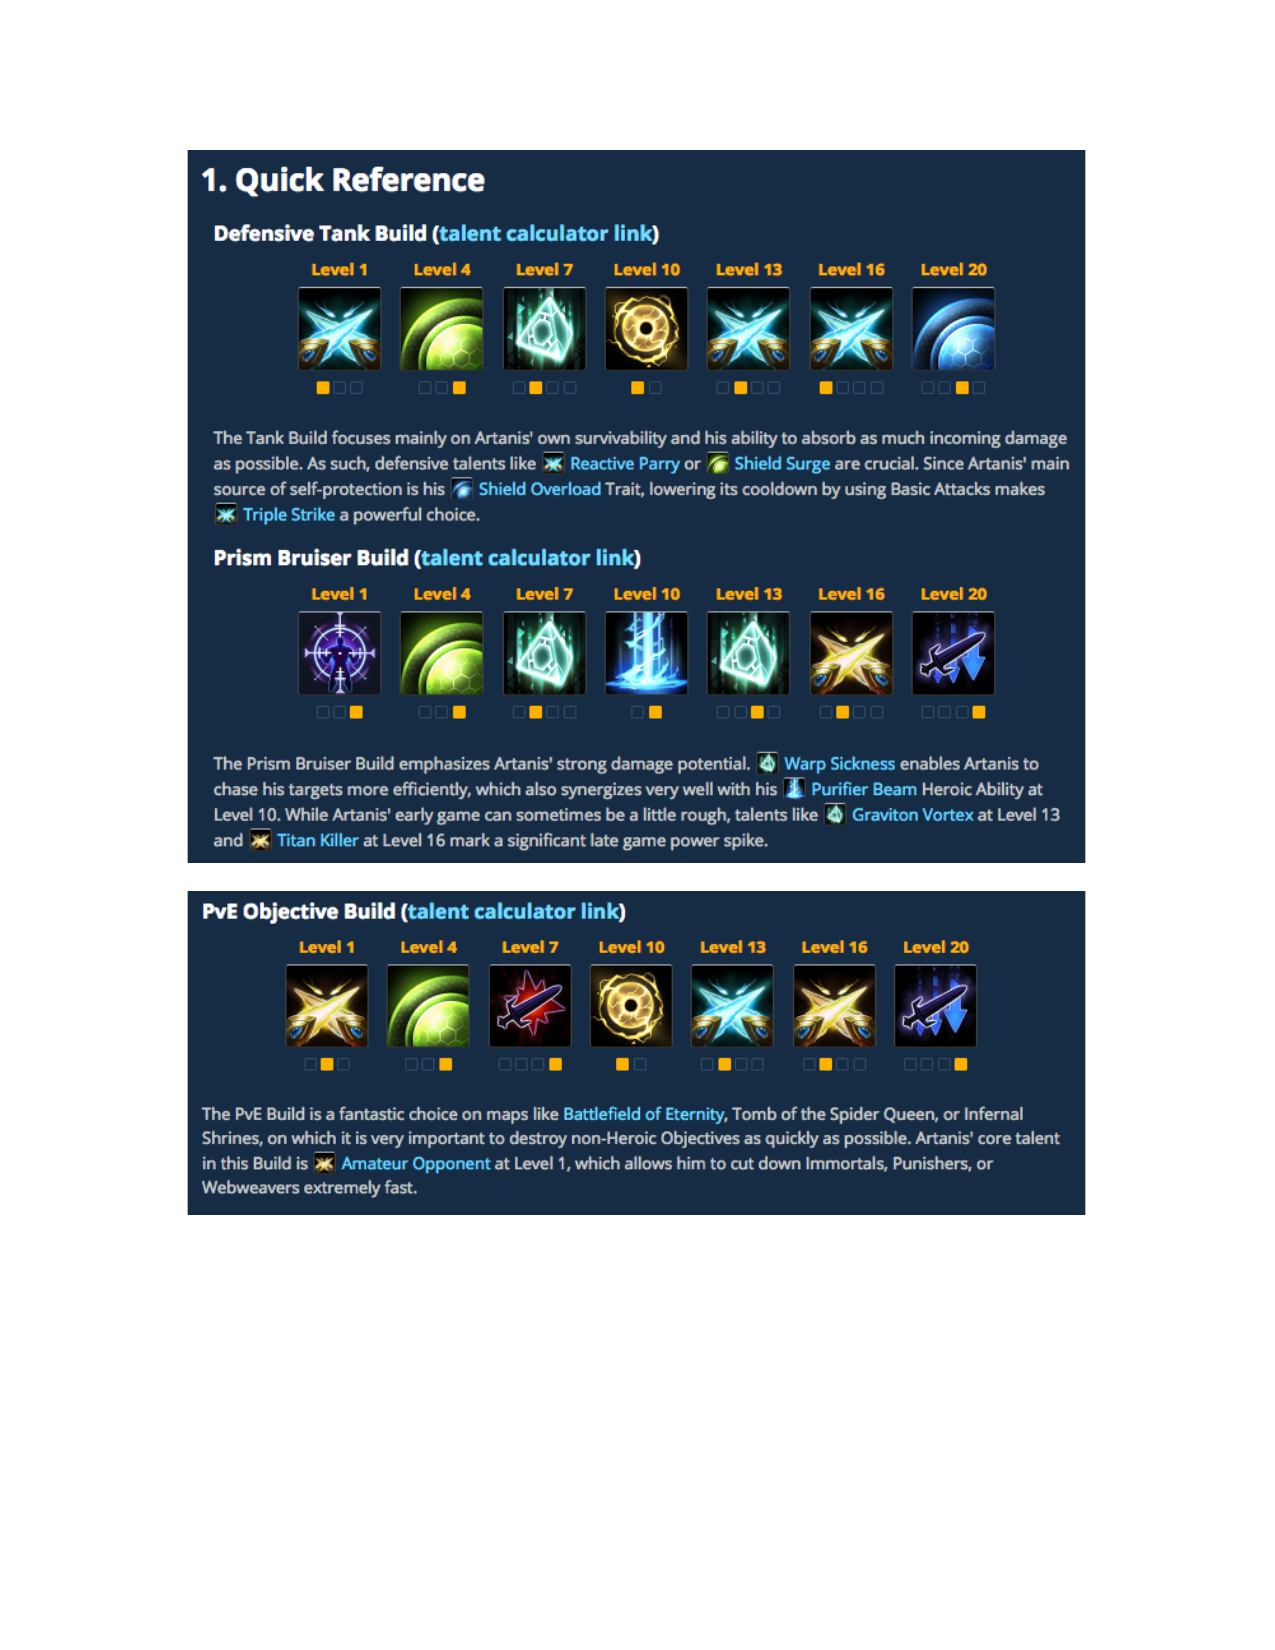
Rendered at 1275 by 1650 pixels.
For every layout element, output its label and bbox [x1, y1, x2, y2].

picture [187, 891, 1086, 1215]
picture [187, 150, 1086, 863]
